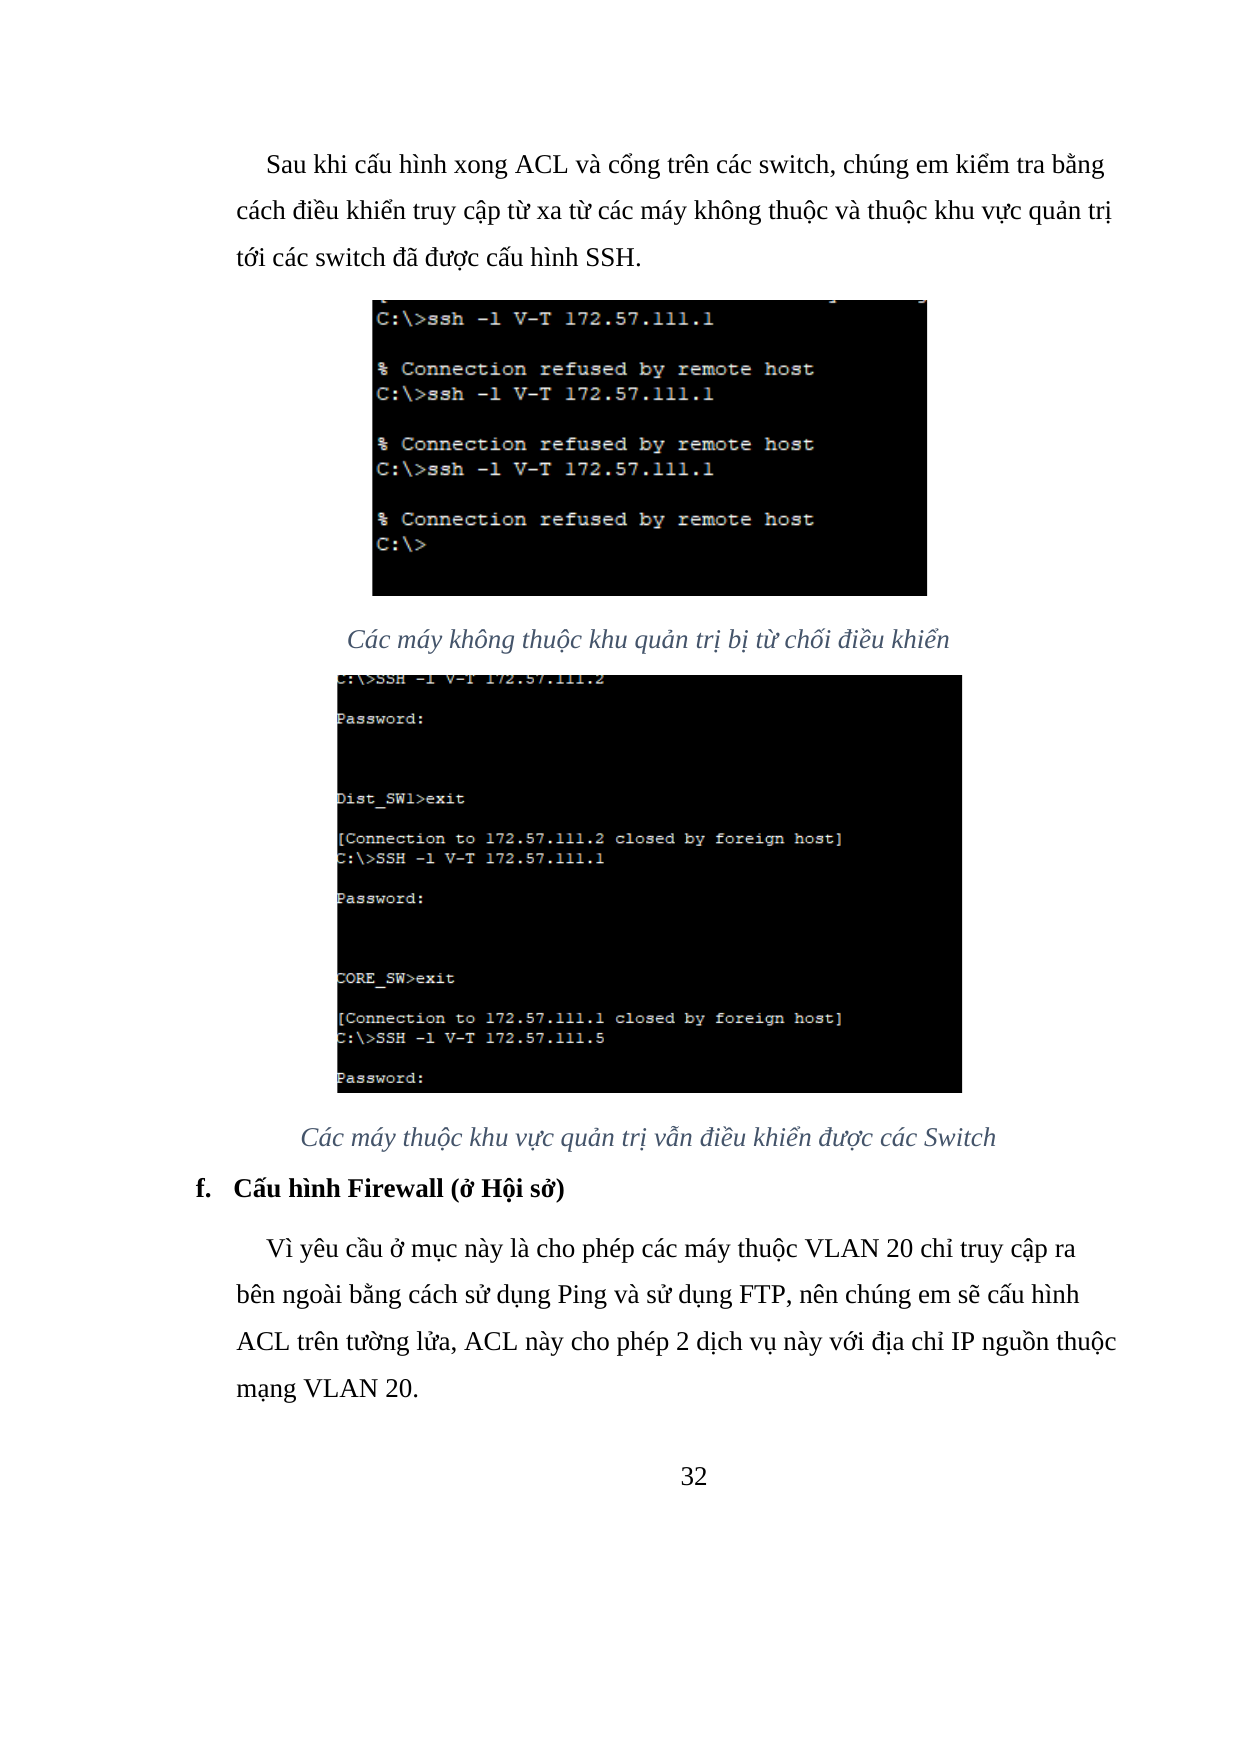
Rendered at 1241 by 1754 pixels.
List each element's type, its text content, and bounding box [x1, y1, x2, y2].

text Các máy không thuộc khu quản trị bị từ chối điều khiển [177, 623, 1122, 655]
picture [337, 675, 963, 1093]
text Các máy thuộc khu vực quản trị vẫn điều khiển được các Switch [177, 1121, 1122, 1152]
picture [372, 300, 928, 596]
text Vì yêu cầu ở mục này là cho phép các máy thuộc VLAN 20 chỉ truy cập ra bên ngoài bằng cách sử dụng Ping và sử dụng FTP, nên chúng em sẽ cấu hình ACL trên tường lửa, ACL này cho phép 2 dịch vụ này với địa chỉ IP nguồn thuộc mạng VLAN 20. [236, 1232, 1122, 1403]
text Cấu hình Firewall (ở Hội sở) [196, 1173, 1122, 1204]
text Sau khi cấu hình xong ACL và cổng trên các switch, chúng em kiểm tra bằng cách điều khiển truy cập từ xa từ các máy không thuộc và thuộc khu vực quản trị tới các switch đã được cấu hình SSH. [236, 148, 1122, 272]
